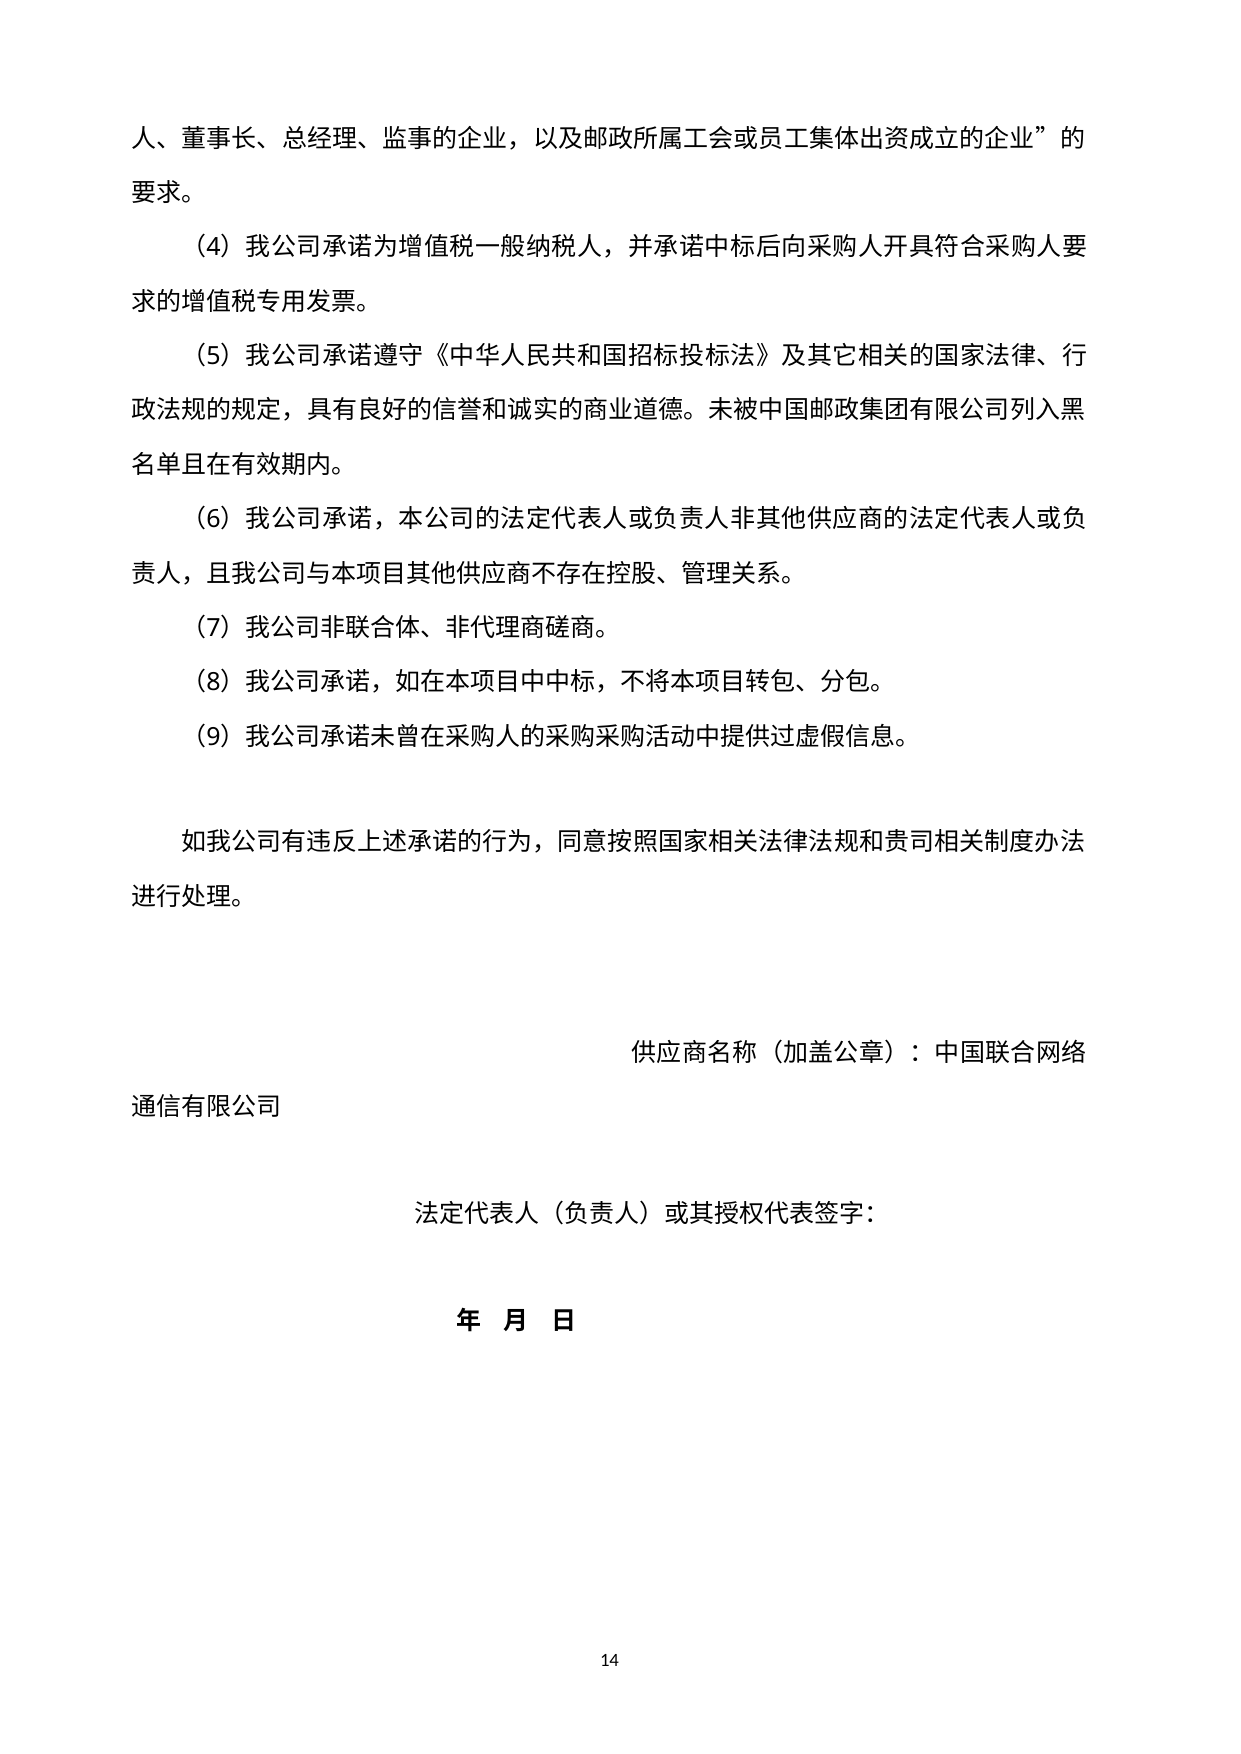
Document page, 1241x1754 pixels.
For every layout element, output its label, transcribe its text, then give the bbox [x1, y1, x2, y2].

list 我公司承诺遵守《中华人民共和国招标投标法》及其它相关的国家法律、行政法规的规定，具有良好的信誉和诚实的商业道德。未被中国邮政集团有限公司列入黑名单且在有效期内。 [131, 336, 1087, 481]
text 法定代表人（负责人）或其授权代表签字： [131, 1194, 1087, 1230]
text 年 月 日 [131, 1301, 1087, 1337]
list 如我公司有违反上述承诺的行为，同意按照国家相关法律法规和贵司相关制度办法进行处理。 [131, 822, 1087, 912]
list 我公司非联合体、非代理商磋商。 [131, 607, 1087, 644]
text 供应商名称（加盖公章）：中国联合网络通信有限公司 [131, 1032, 1087, 1123]
list 我公司承诺，本公司的法定代表人或负责人非其他供应商的法定代表人或负责人，且我公司与本项目其他供应商不存在控股、管理关系。 [131, 499, 1087, 589]
list 我公司承诺为增值税一般纳税人，并承诺中标后向采购人开具符合采购人要求的增值税专用发票。 [131, 227, 1087, 317]
list 我公司承诺，如在本项目中中标，不将本项目转包、分包。 [131, 662, 1087, 698]
list 我公司承诺未曾在采购人的采购采购活动中提供过虚假信息。 [131, 716, 1087, 752]
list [131, 118, 1087, 209]
